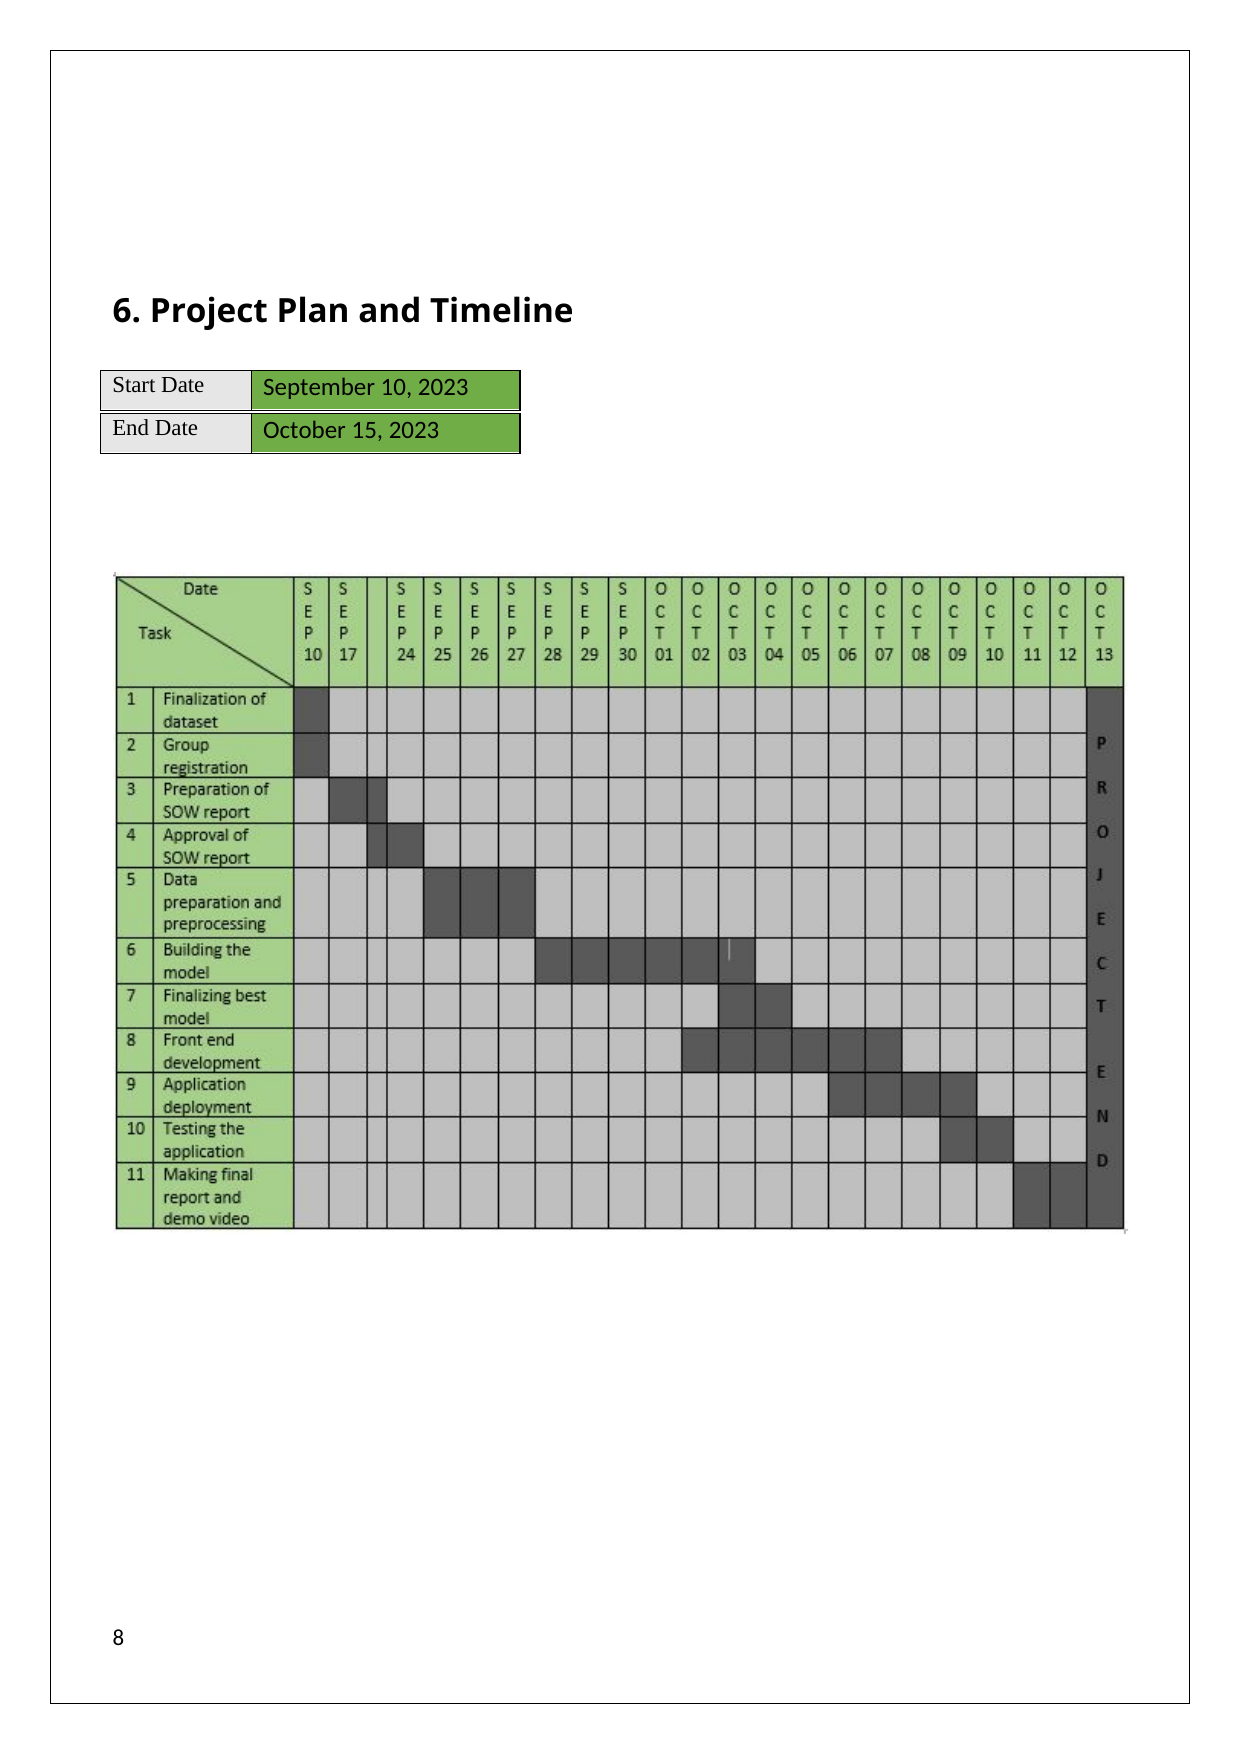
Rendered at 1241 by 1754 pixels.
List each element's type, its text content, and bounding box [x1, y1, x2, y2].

subtitle 6. Project Plan and Timeline [112, 287, 1128, 333]
table_header End Date [101, 414, 251, 452]
table_header October 15, 2023 [252, 414, 519, 452]
table_header September 10, 2023 [252, 371, 519, 409]
picture [113, 572, 1129, 1234]
table_header Start Date [101, 371, 251, 409]
